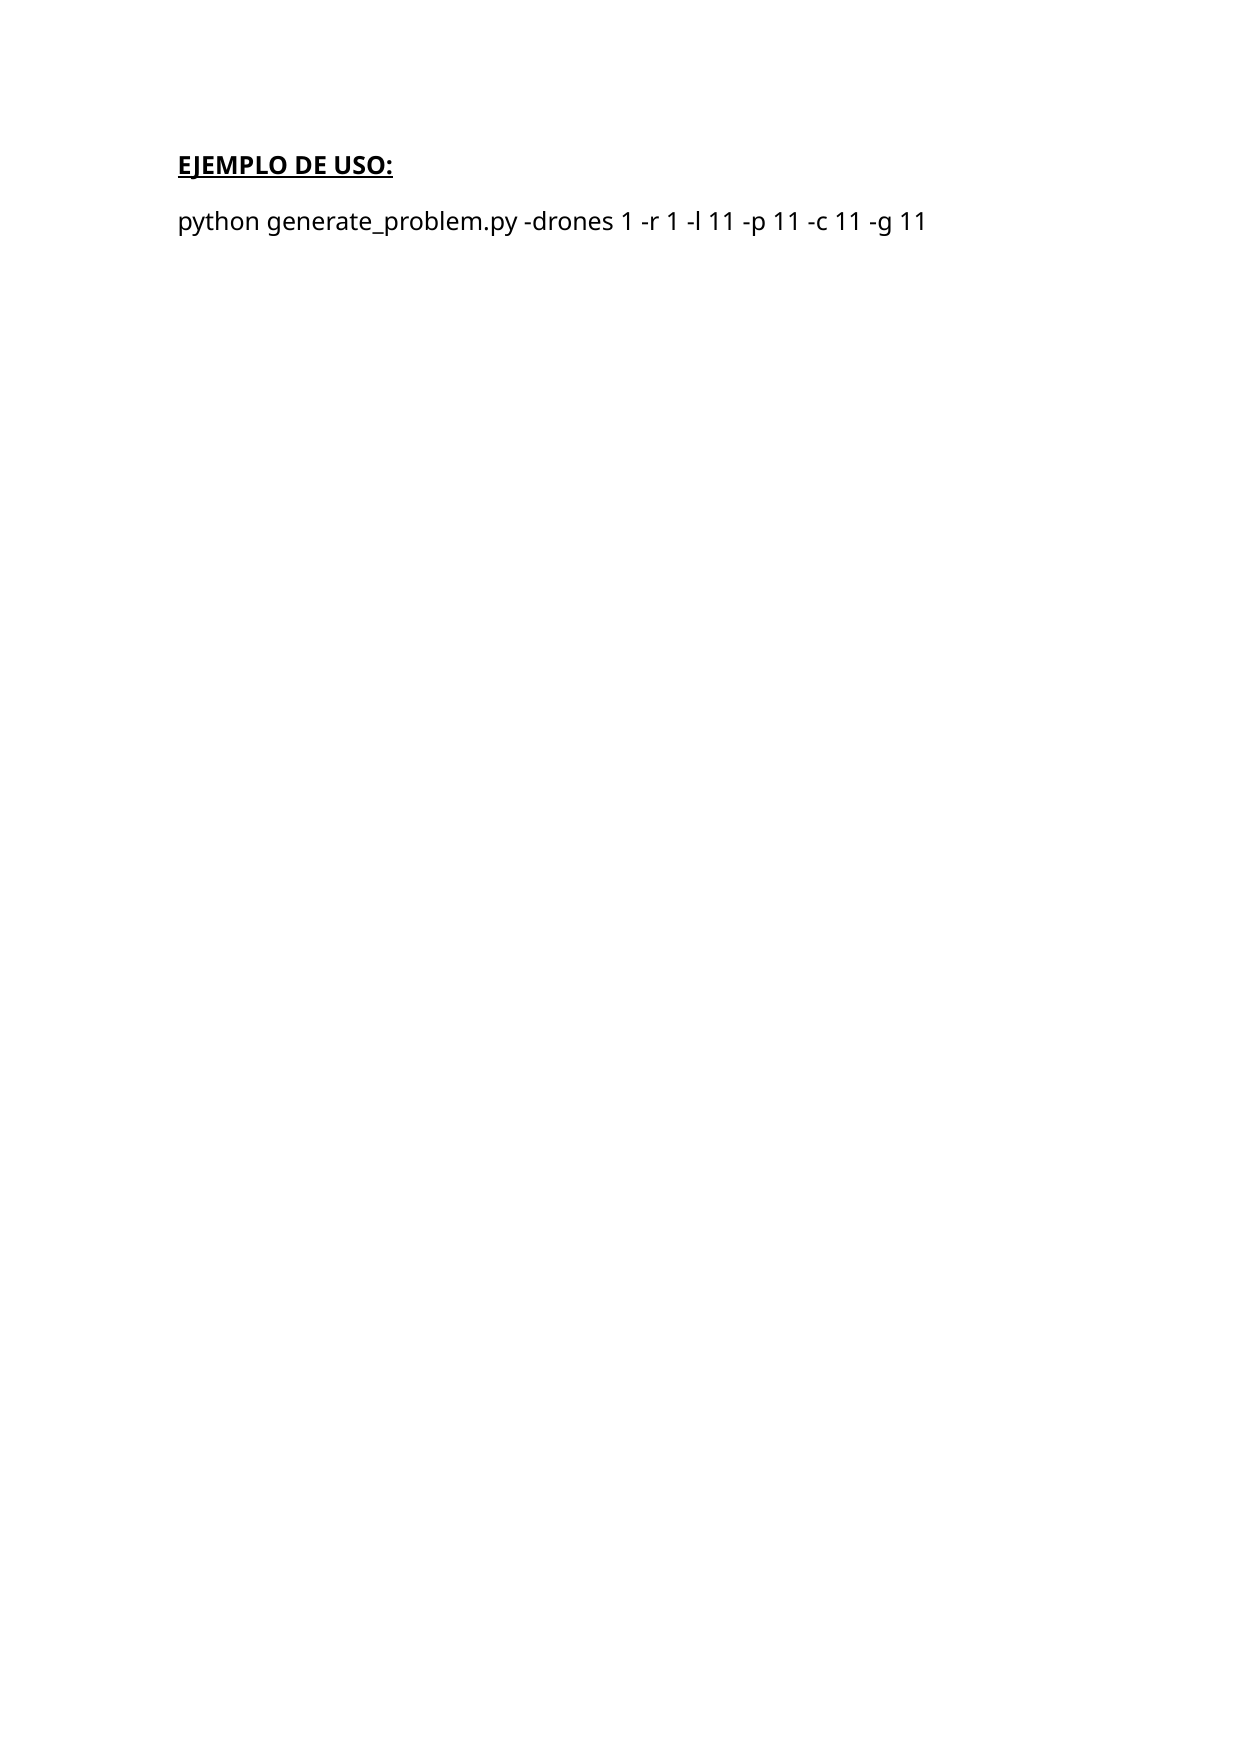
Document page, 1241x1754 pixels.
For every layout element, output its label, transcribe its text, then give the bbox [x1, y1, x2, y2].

text python generate_problem.py -drones 1 -r 1 -l 11 -p 11 -c 11 -g 11 [177, 203, 1063, 237]
text EJEMPLO DE USO: [177, 148, 1063, 182]
